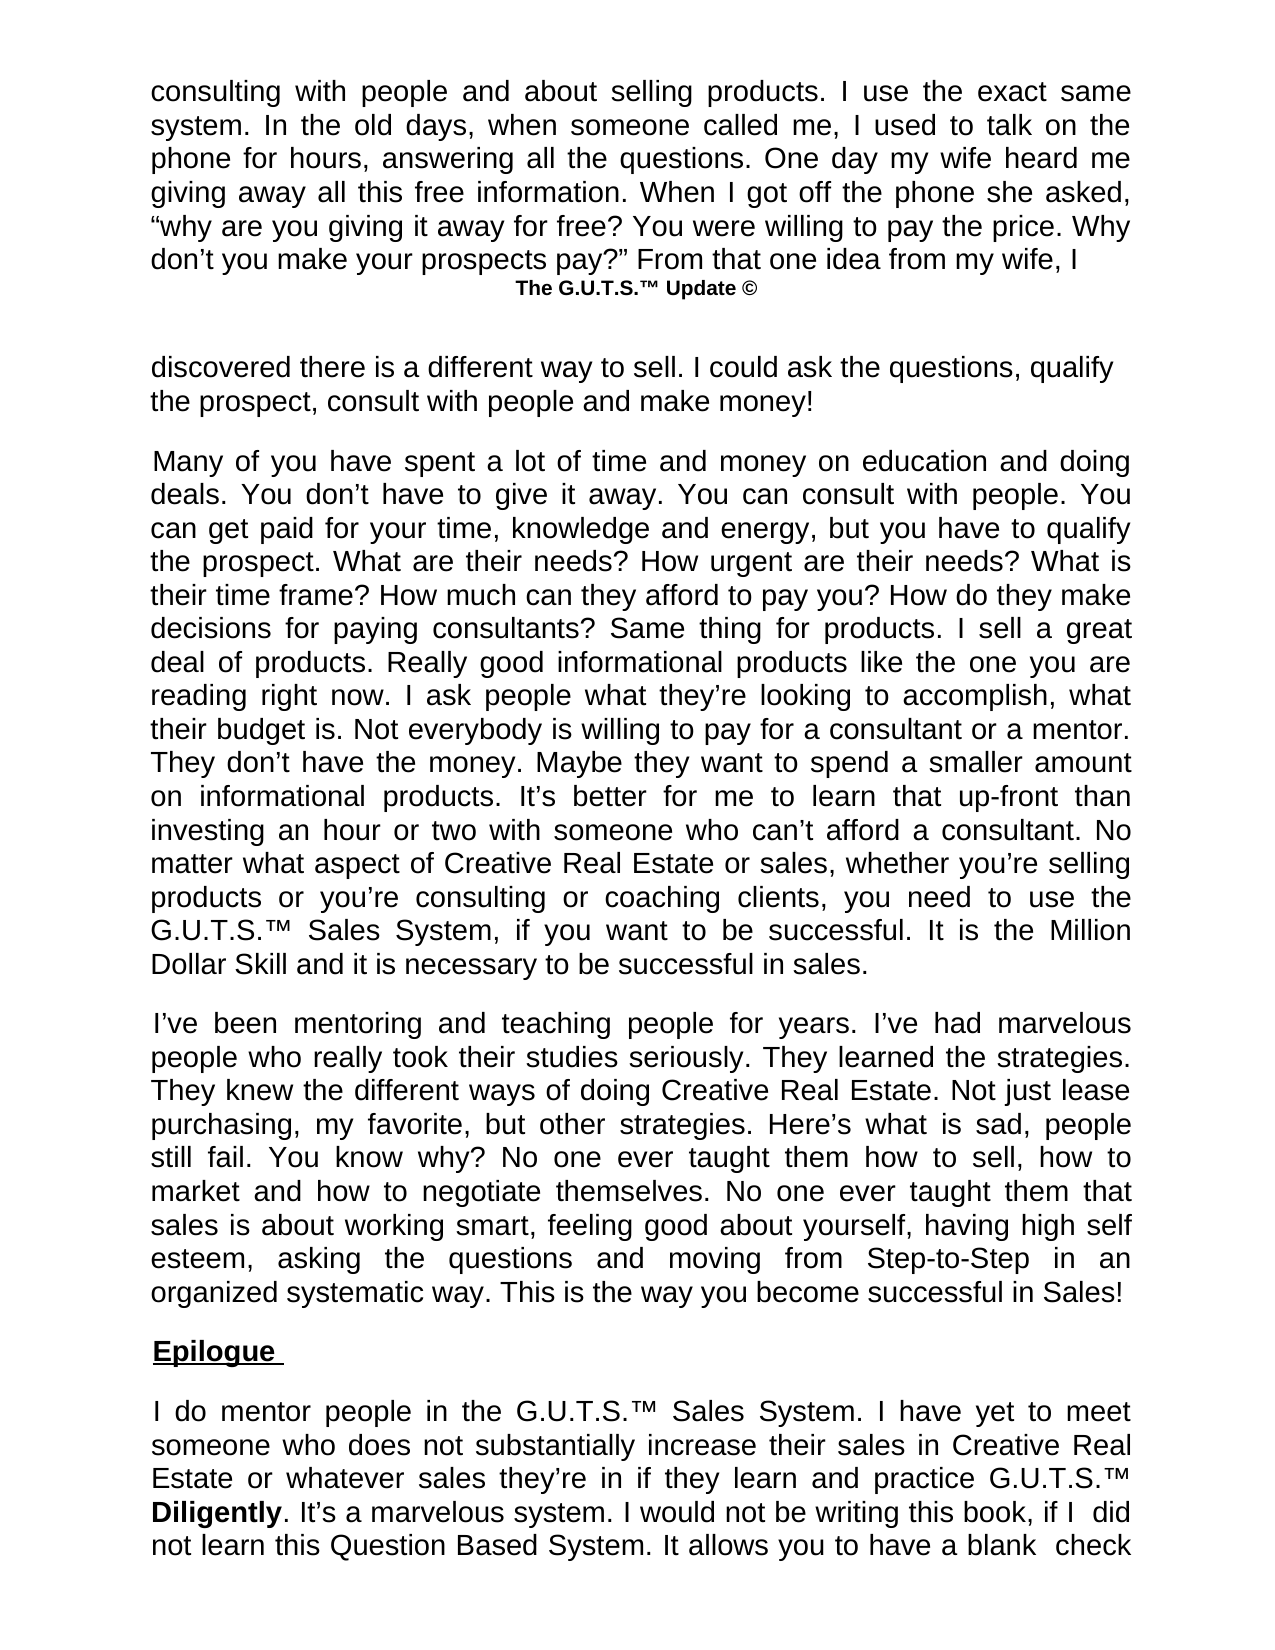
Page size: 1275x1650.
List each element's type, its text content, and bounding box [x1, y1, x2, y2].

text I’ve been mentoring and teaching people for years. I’ve had marvelous people who really took their studies seriously. They learned the strategies. They knew the different ways of doing Creative Real Estate. Not just lease purchasing, my favorite, but other strategies. Here’s what is sad, people still fail. You know why? No one ever taught them how to sell, how to market and how to negotiate themselves. No one ever taught them that sales is about working smart, feeling good about yourself, having high self esteem, asking the questions and moving from Step-to-Step in an organized systematic way. This is the way you become successful in Sales! [150, 1006, 1133, 1308]
text The G.U.T.S.™ Update © [83, 276, 757, 299]
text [150, 74, 1133, 276]
text Epilogue [152, 1334, 1156, 1368]
text discovered there is a different way to sell. I could ask the questions, qualify the prospect, consult with people and make money! [150, 350, 1133, 417]
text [151, 1394, 1133, 1562]
text Many of you have spent a lot of time and money on education and doing deals. You don’t have to give it away. You can consult with people. You can get paid for your time, knowledge and energy, but you have to qualify the prospect. What are their needs? How urgent are their needs? What is their time frame? How much can they afford to pay you? How do they make decisions for paying consultants? Same thing for products. I sell a great deal of products. Really good informational products like the one you are reading right now. I ask people what they’re looking to accomplish, what their budget is. Not everybody is willing to pay for a consultant or a mentor. They don’t have the money. Maybe they want to spend a smaller amount on informational products. It’s better for me to learn that up-front than investing an hour or two with someone who can’t afford a consultant. No matter what aspect of Creative Real Estate or sales, whether you’re selling products or you’re consulting or coaching clients, you need to use the G.U.T.S.™ Sales System, if you want to be successful. It is the Million Dollar Skill and it is necessary to be successful in sales. [150, 443, 1133, 980]
